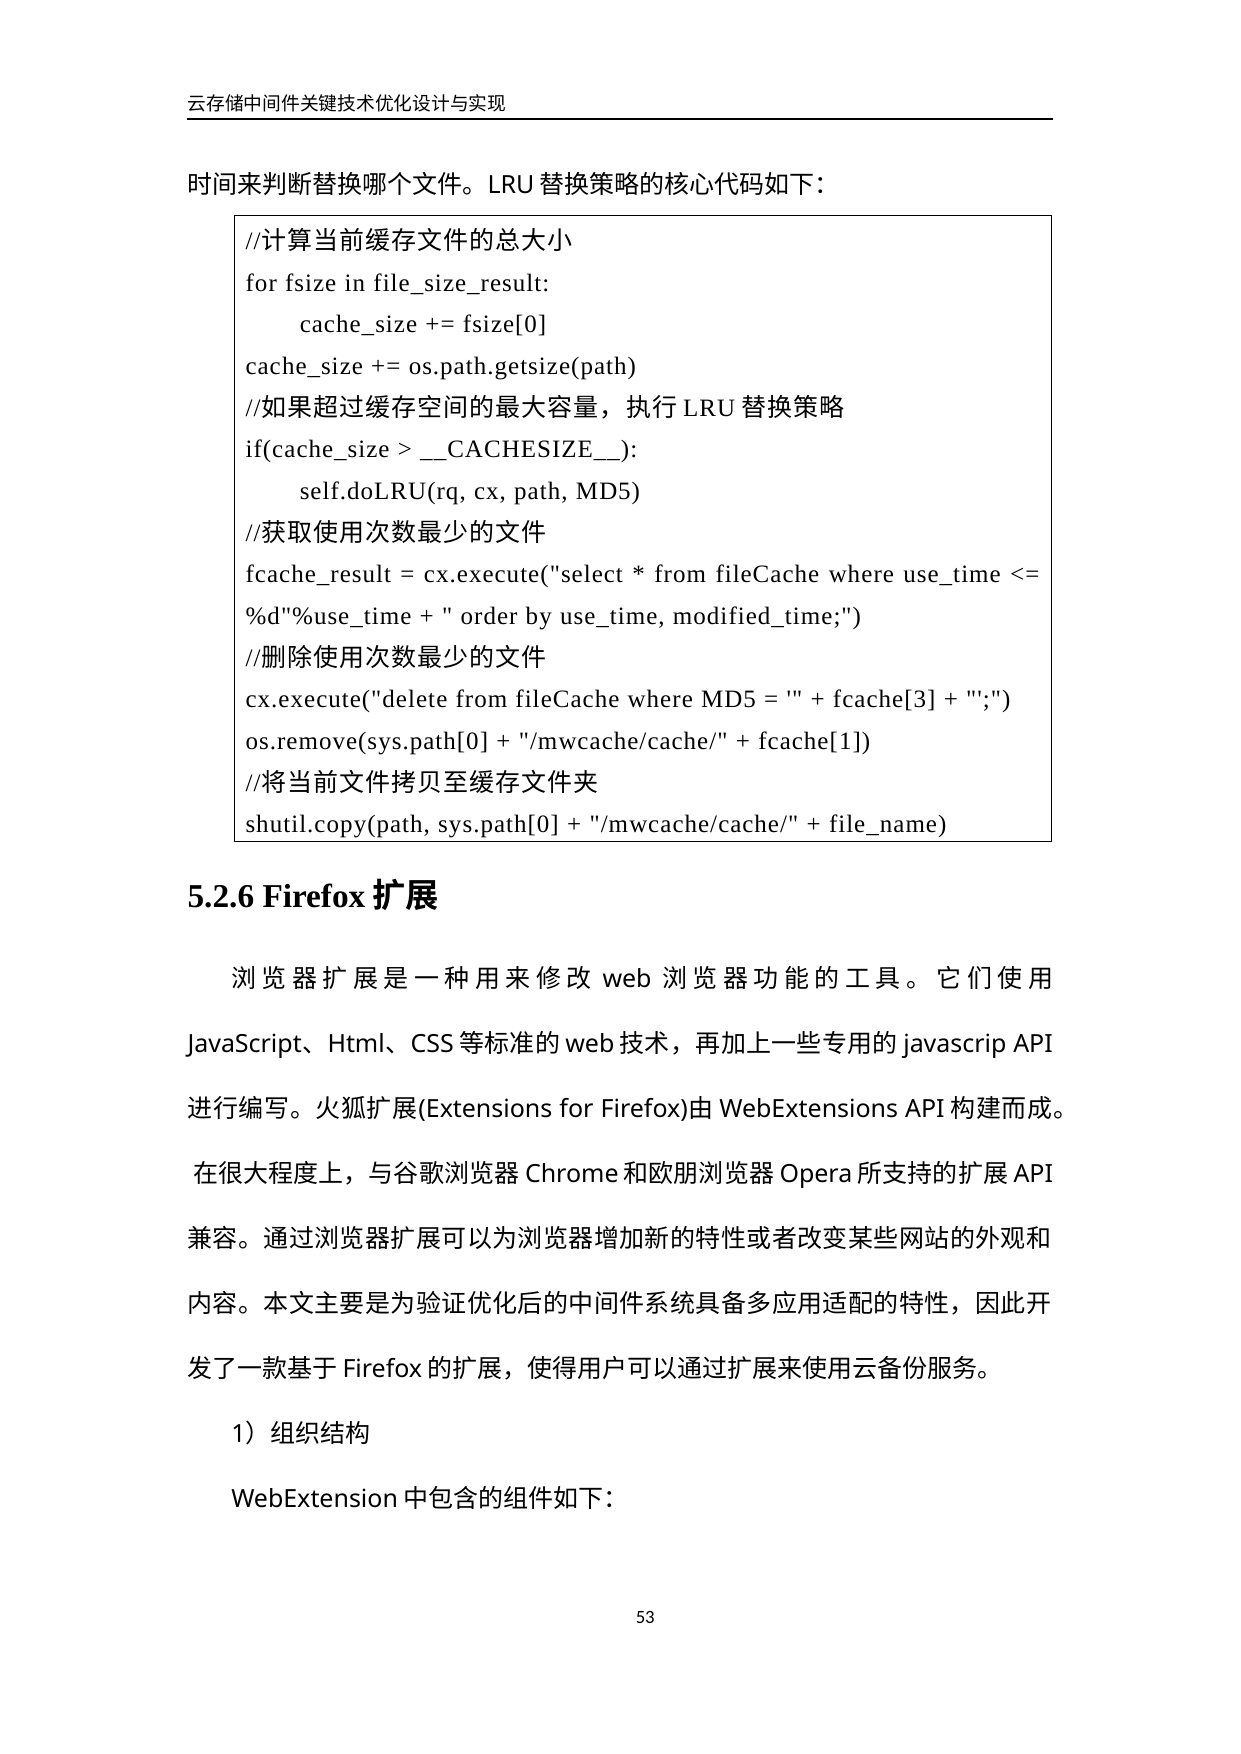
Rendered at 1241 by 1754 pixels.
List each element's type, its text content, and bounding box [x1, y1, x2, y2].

table_header //计算当前缓存文件的总大小 for fsize in file_size_result: cache_size += fsize[0] cache_size += os.path.getsize(path) //如果超过缓存空间的最大容量，执行LRU替换策略 if(cache_size > __CACHESIZE__): self.doLRU(rq, cx, path, MD5) //获取使用次数最少的文件 fcache_result = cx.execute("select * from fileCache where use_time <= %d"%use_time + " order by use_time, modified_time;") //删除使用次数最少的文件 cx.execute("delete from fileCache where MD5 = '" + fcache[3] + "';") os.remove(sys.path[0] + "/mwcache/cache/" + fcache[1]) //将当前文件拷贝至缓存文件夹 shutil.copy(path, sys.path[0] + "/mwcache/cache/" + file_name) [235, 216, 1051, 841]
text WebExtension中包含的组件如下： [187, 1464, 1053, 1529]
text 浏览器扩展是一种用来修改web浏览器功能的工具。它们使用JavaScript、Html、CSS等标准的web技术，再加上一些专用的javascrip API进行编写。火狐扩展(Extensions for Firefox)由WebExtensions API构建而成。 在很大程度上，与谷歌浏览器Chrome和欧朋浏览器Opera所支持的扩展API 兼容。通过浏览器扩展可以为浏览器增加新的特性或者改变某些网站的外观和内容。本文主要是为验证优化后的中间件系统具备多应用适配的特性，因此开发了一款基于Firefox的扩展，使得用户可以通过扩展来使用云备份服务。 [187, 944, 1053, 1399]
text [187, 150, 1053, 215]
text 1）组织结构 [187, 1399, 1053, 1464]
